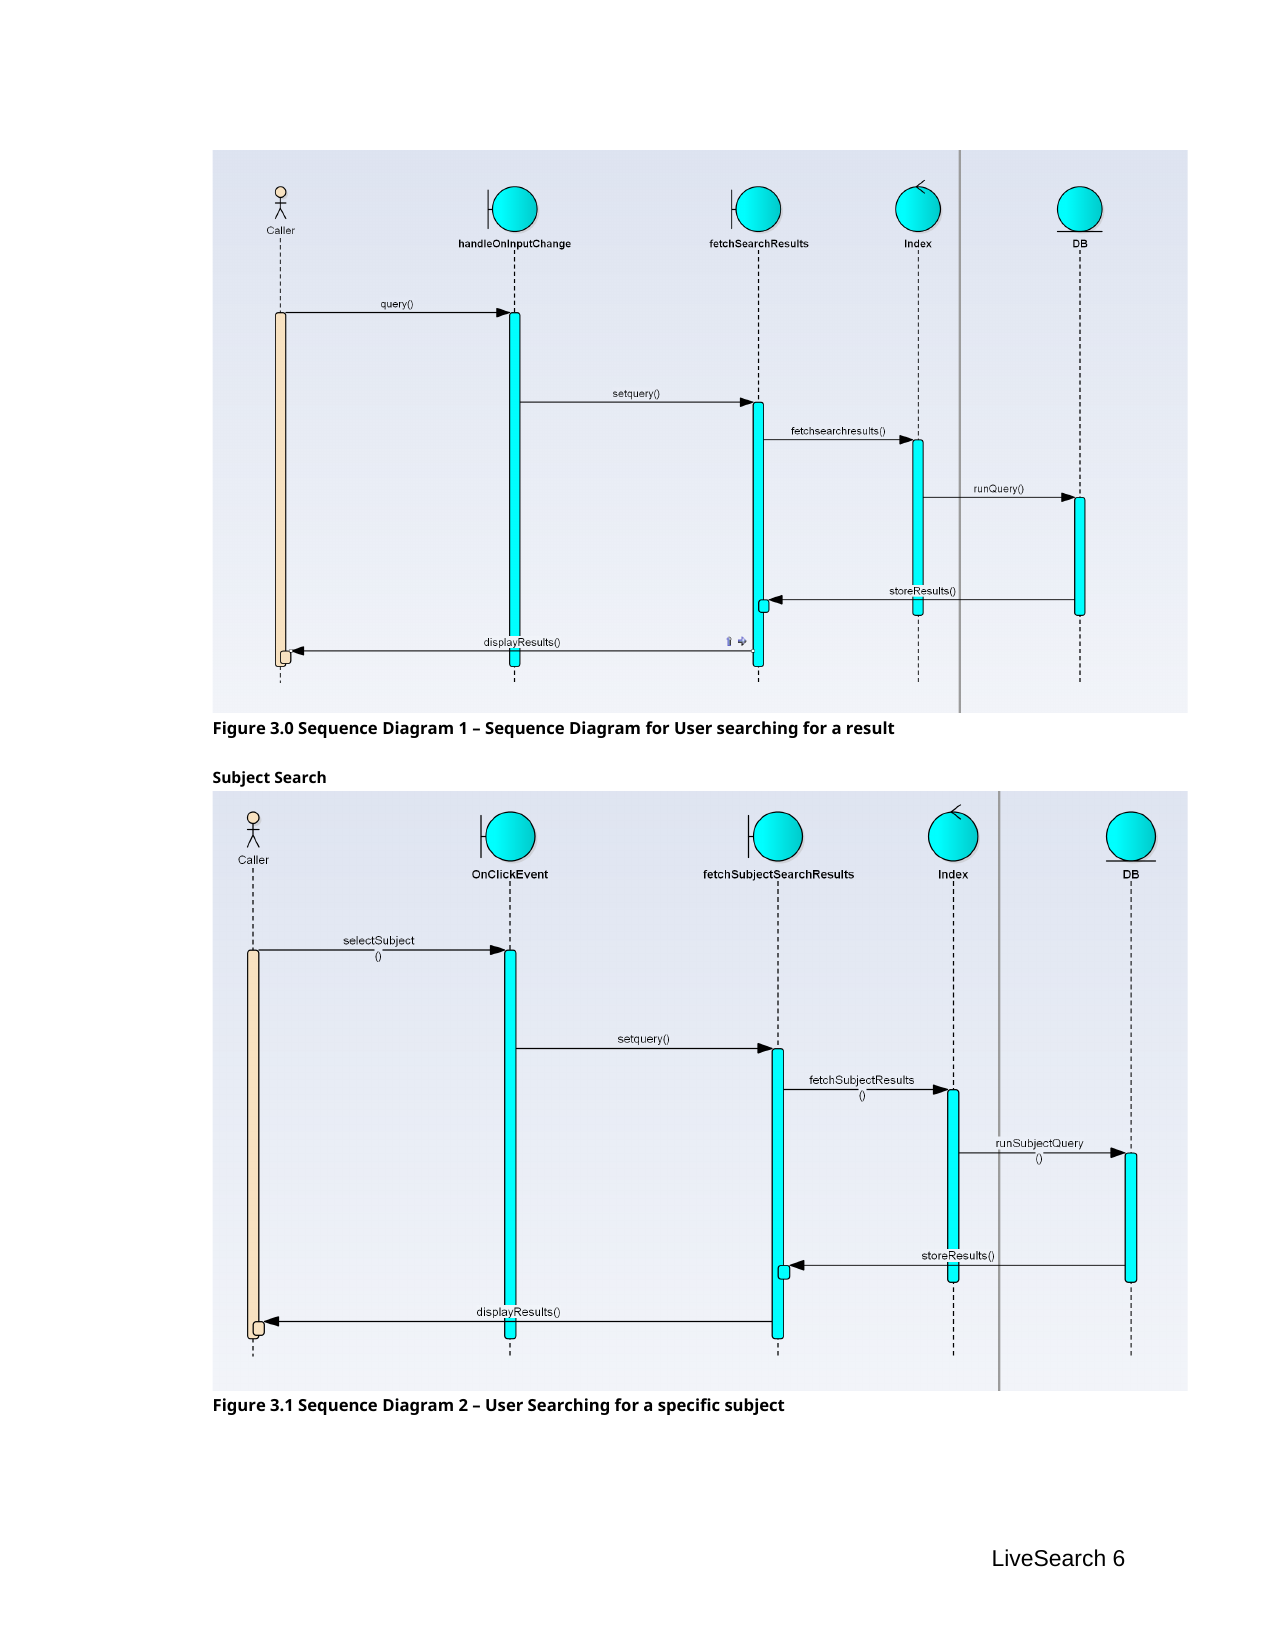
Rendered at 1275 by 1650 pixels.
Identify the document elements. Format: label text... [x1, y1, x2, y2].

text Figure 3.1 Sequence Diagram 2 – User Searching for a specific subject [212, 1394, 1125, 1417]
text Subject Search [212, 767, 1125, 791]
text Figure 3.0 Sequence Diagram 1 – Sequence Diagram for User searching for a result [212, 716, 1125, 739]
picture [212, 791, 1188, 1391]
picture [212, 150, 1188, 713]
